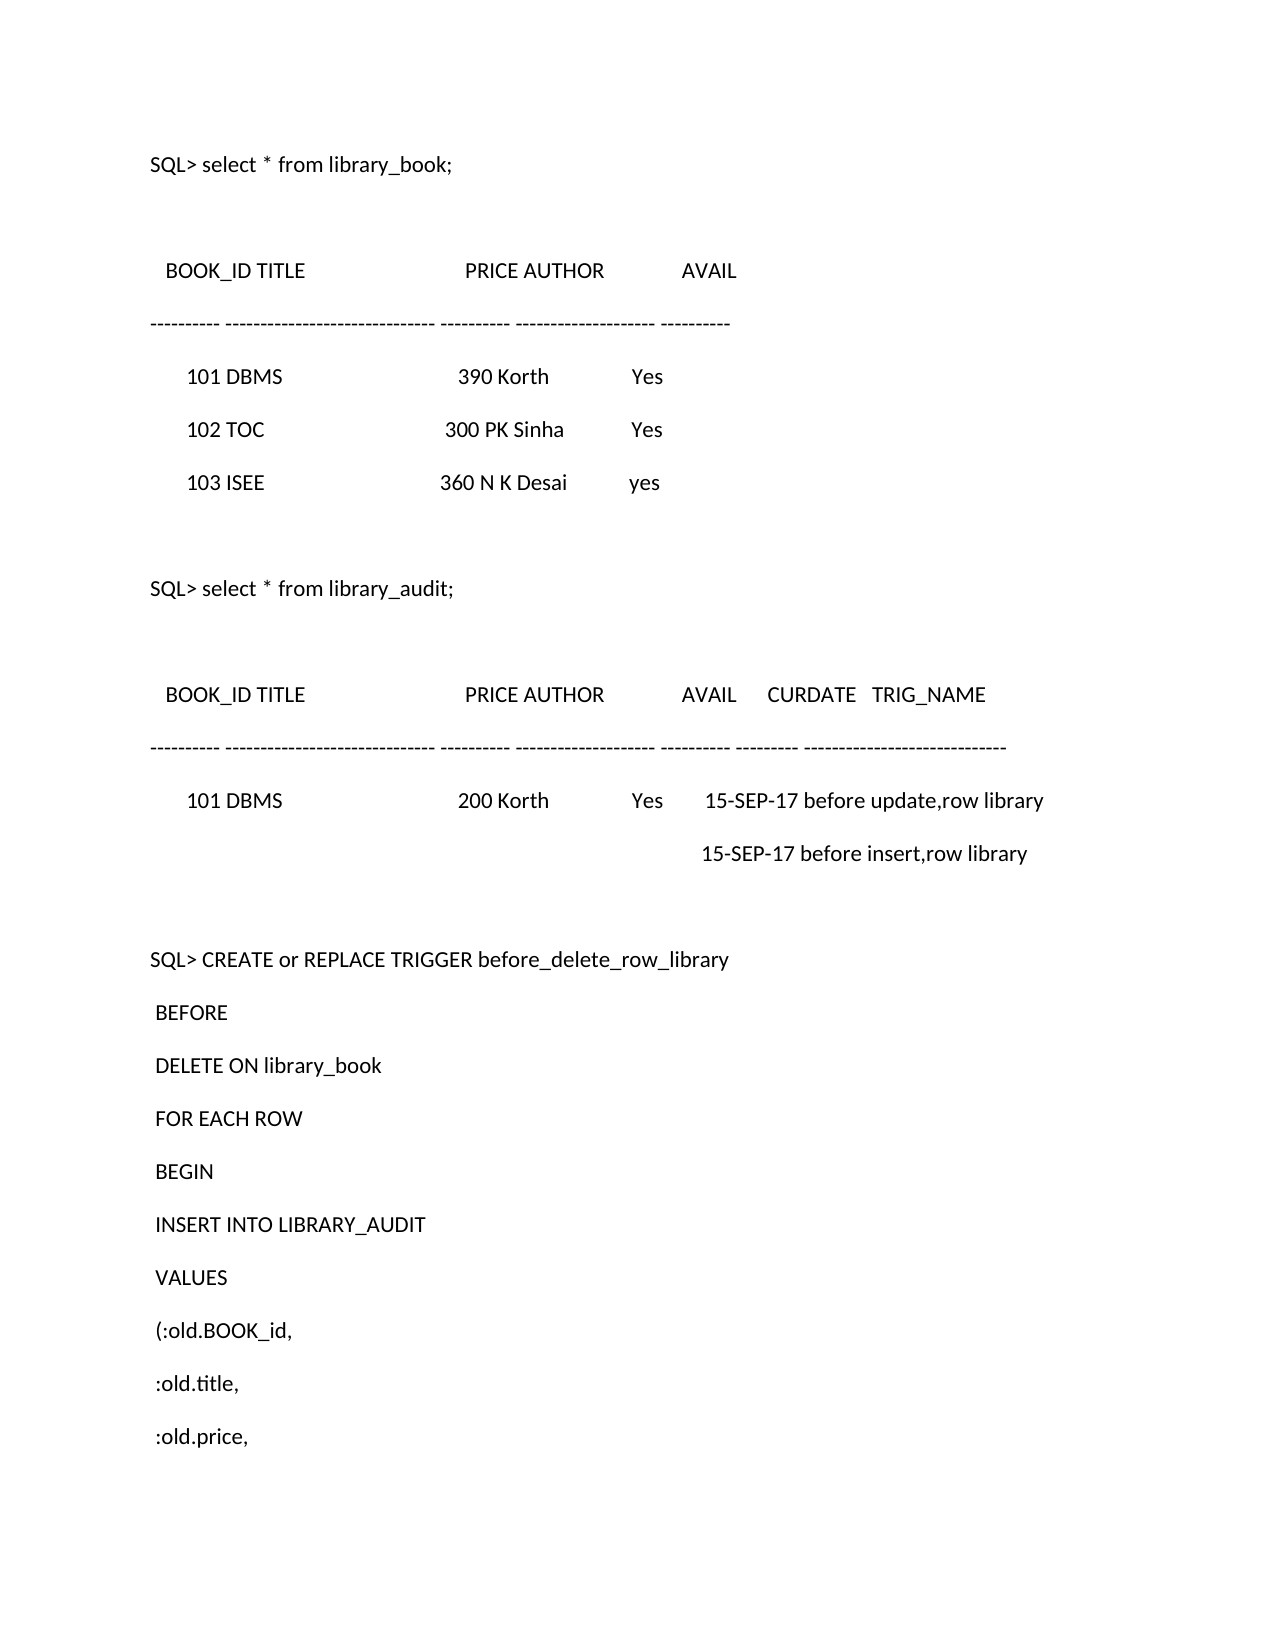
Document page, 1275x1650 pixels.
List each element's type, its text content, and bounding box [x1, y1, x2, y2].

text SQL> select * from library_book; [150, 150, 1125, 178]
text BEGIN [150, 1157, 1125, 1185]
text BOOK_ID TITLE PRICE AUTHOR AVAIL [150, 256, 1125, 284]
text 102 TOC 300 PK Sinha Yes [150, 415, 1125, 443]
text SQL> CREATE or REPLACE TRIGGER before_delete_row_library [150, 945, 1125, 973]
text SQL> select * from library_audit; [150, 574, 1125, 602]
text BEFORE [150, 998, 1125, 1026]
text 101 DBMS 200 Korth Yes 15-SEP-17 before update,row library [150, 786, 1125, 814]
text 15-SEP-17 before insert,row library [150, 839, 1125, 867]
text ---------- ------------------------------ ---------- -------------------- ---------- --------- ----------------------------- [150, 733, 1125, 761]
text BOOK_ID TITLE PRICE AUTHOR AVAIL CURDATE TRIG_NAME [150, 680, 1125, 708]
text :old.title, [150, 1369, 1125, 1397]
text DELETE ON library_book [150, 1051, 1125, 1079]
text ---------- ------------------------------ ---------- -------------------- ---------- [150, 309, 1125, 337]
text 103 ISEE 360 N K Desai yes [150, 468, 1125, 496]
text FOR EACH ROW [150, 1104, 1125, 1132]
text VALUES [150, 1263, 1125, 1291]
text 101 DBMS 390 Korth Yes [150, 362, 1125, 390]
text (:old.BOOK_id, [150, 1316, 1125, 1344]
text :old.price, [150, 1422, 1125, 1451]
text INSERT INTO LIBRARY_AUDIT [150, 1210, 1125, 1238]
